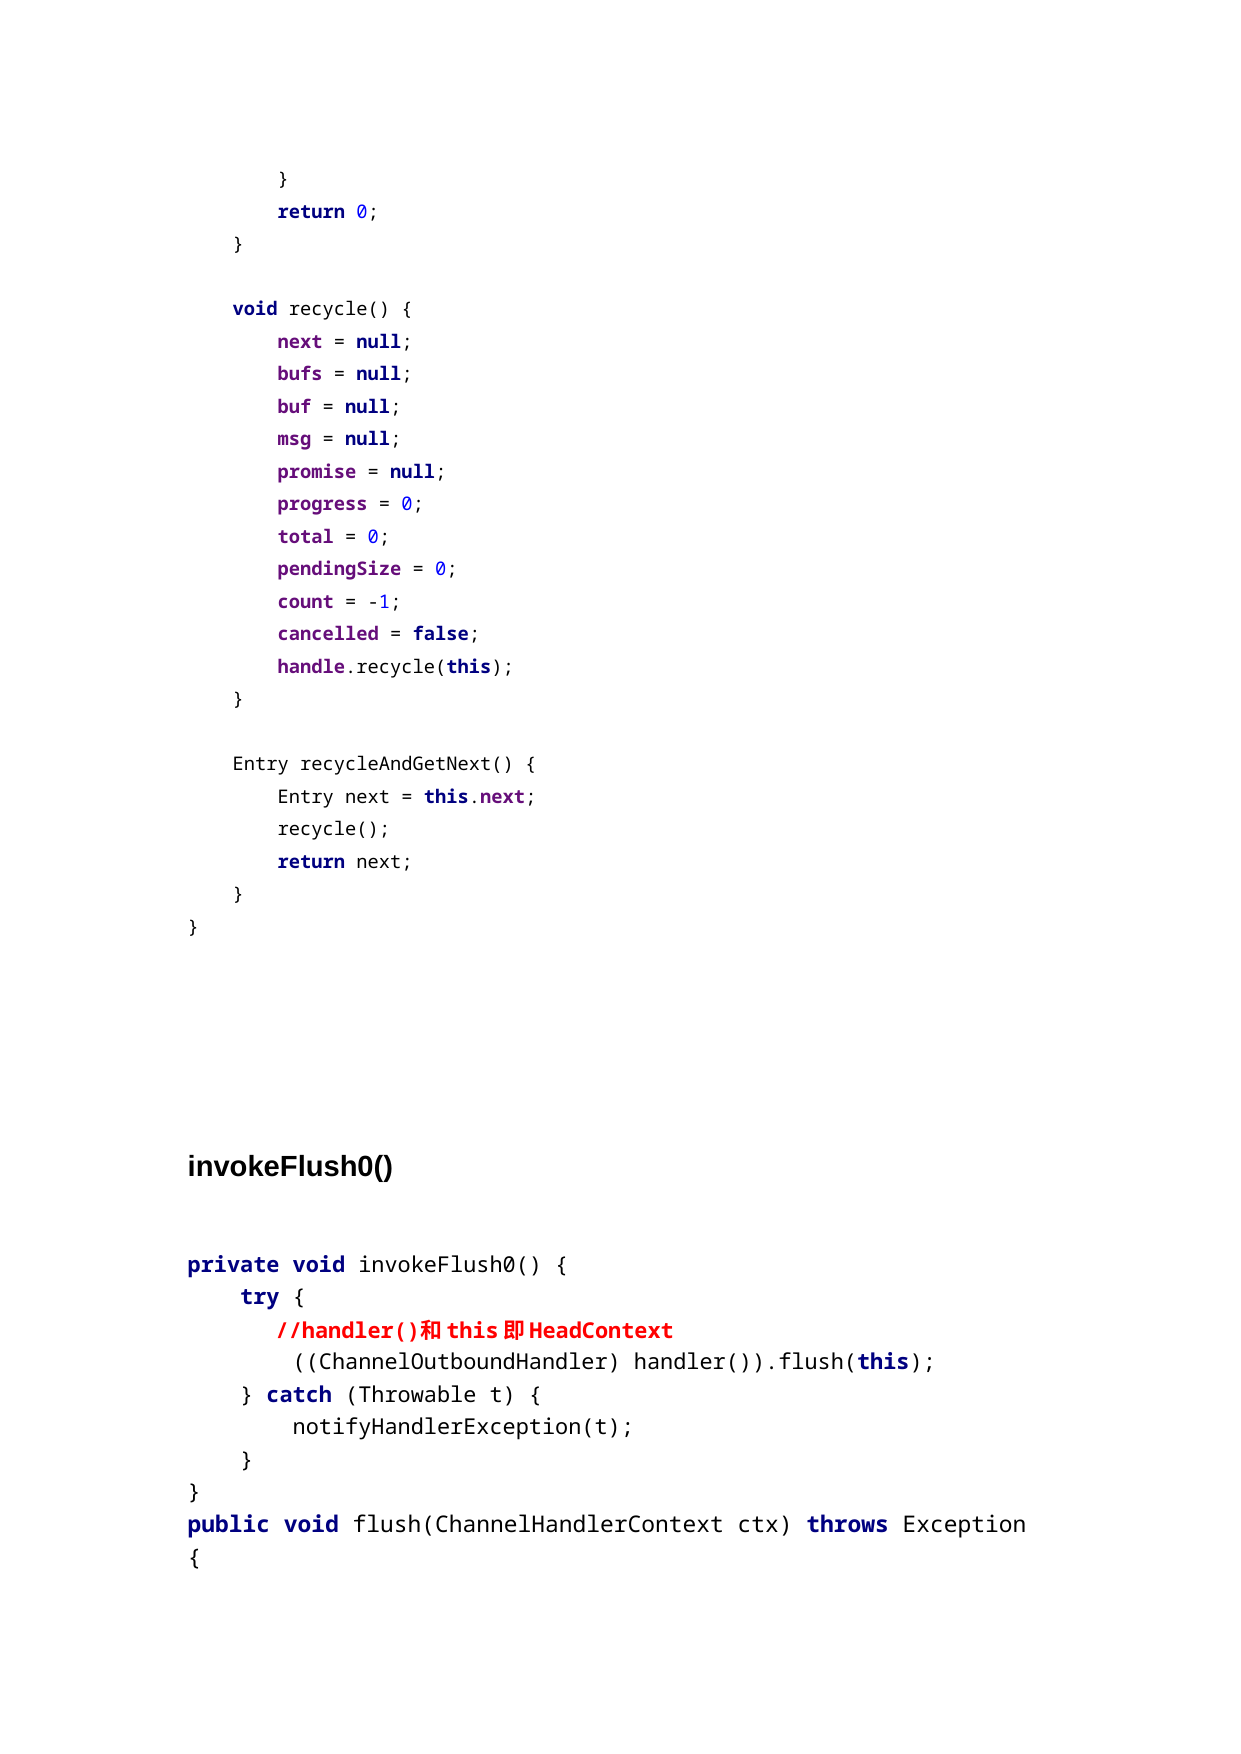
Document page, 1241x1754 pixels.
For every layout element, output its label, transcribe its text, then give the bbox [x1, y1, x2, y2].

subtitle invokeFlush0() [187, 1134, 1053, 1199]
text //handler()和this即HeadContext ((ChannelOutboundHandler) handler()).flush(this); } catch (Throwable t) { notifyHandlerException(t); } } [187, 1312, 1053, 1507]
text private void invokeFlush0() { try { [187, 1247, 1053, 1312]
text public void flush(ChannelHandlerContext ctx) throws Exception { unsafe.flush(); } [187, 1507, 1053, 1572]
